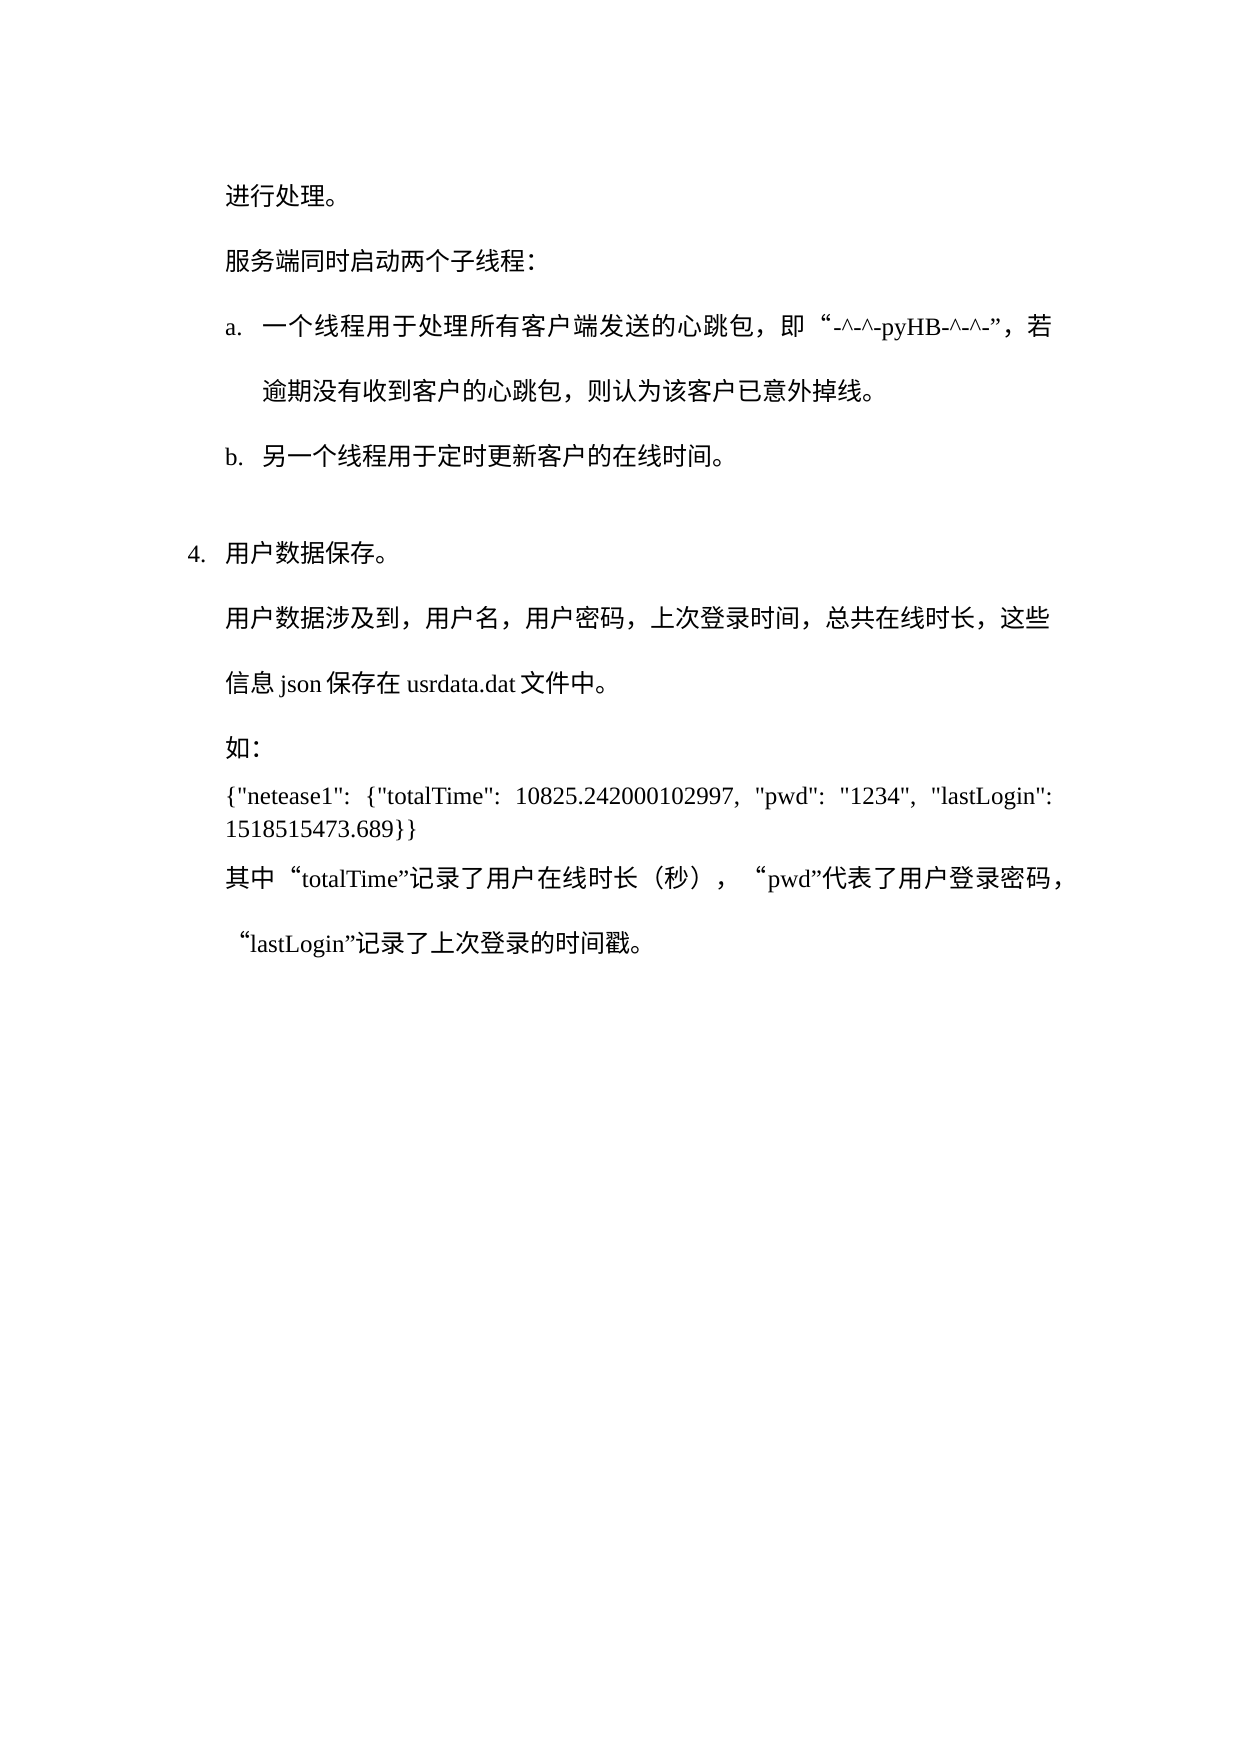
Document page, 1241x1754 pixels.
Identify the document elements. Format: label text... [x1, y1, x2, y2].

list 另一个线程用于定时更新客户的在线时间。 [225, 422, 1053, 487]
list 如： [225, 714, 1053, 779]
list {"netease1": {"totalTime": 10825.242000102997, "pwd": "1234", "lastLogin": 1518515473.689}} [225, 779, 1053, 844]
list 用户数据涉及到，用户名，用户密码，上次登录时间，总共在线时长，这些信息json保存在usrdata.dat文件中。 [225, 584, 1053, 714]
list 一个线程用于处理所有客户端发送的心跳包，即“-^-^-pyHB-^-^-”，若逾期没有收到客户的心跳包，则认为该客户已意外掉线。 [225, 292, 1053, 422]
list 其中“totalTime”记录了用户在线时长（秒），“pwd”代表了用户登录密码，“lastLogin”记录了上次登录的时间戳。 [225, 844, 1053, 974]
list 服务端同时启动两个子线程： [225, 227, 1053, 292]
list 用户数据保存。 [187, 519, 1053, 584]
list 服务端使用select函数监听socket的消息，对收到的消息，按照其类型分别进行处理。 [225, 162, 1053, 227]
